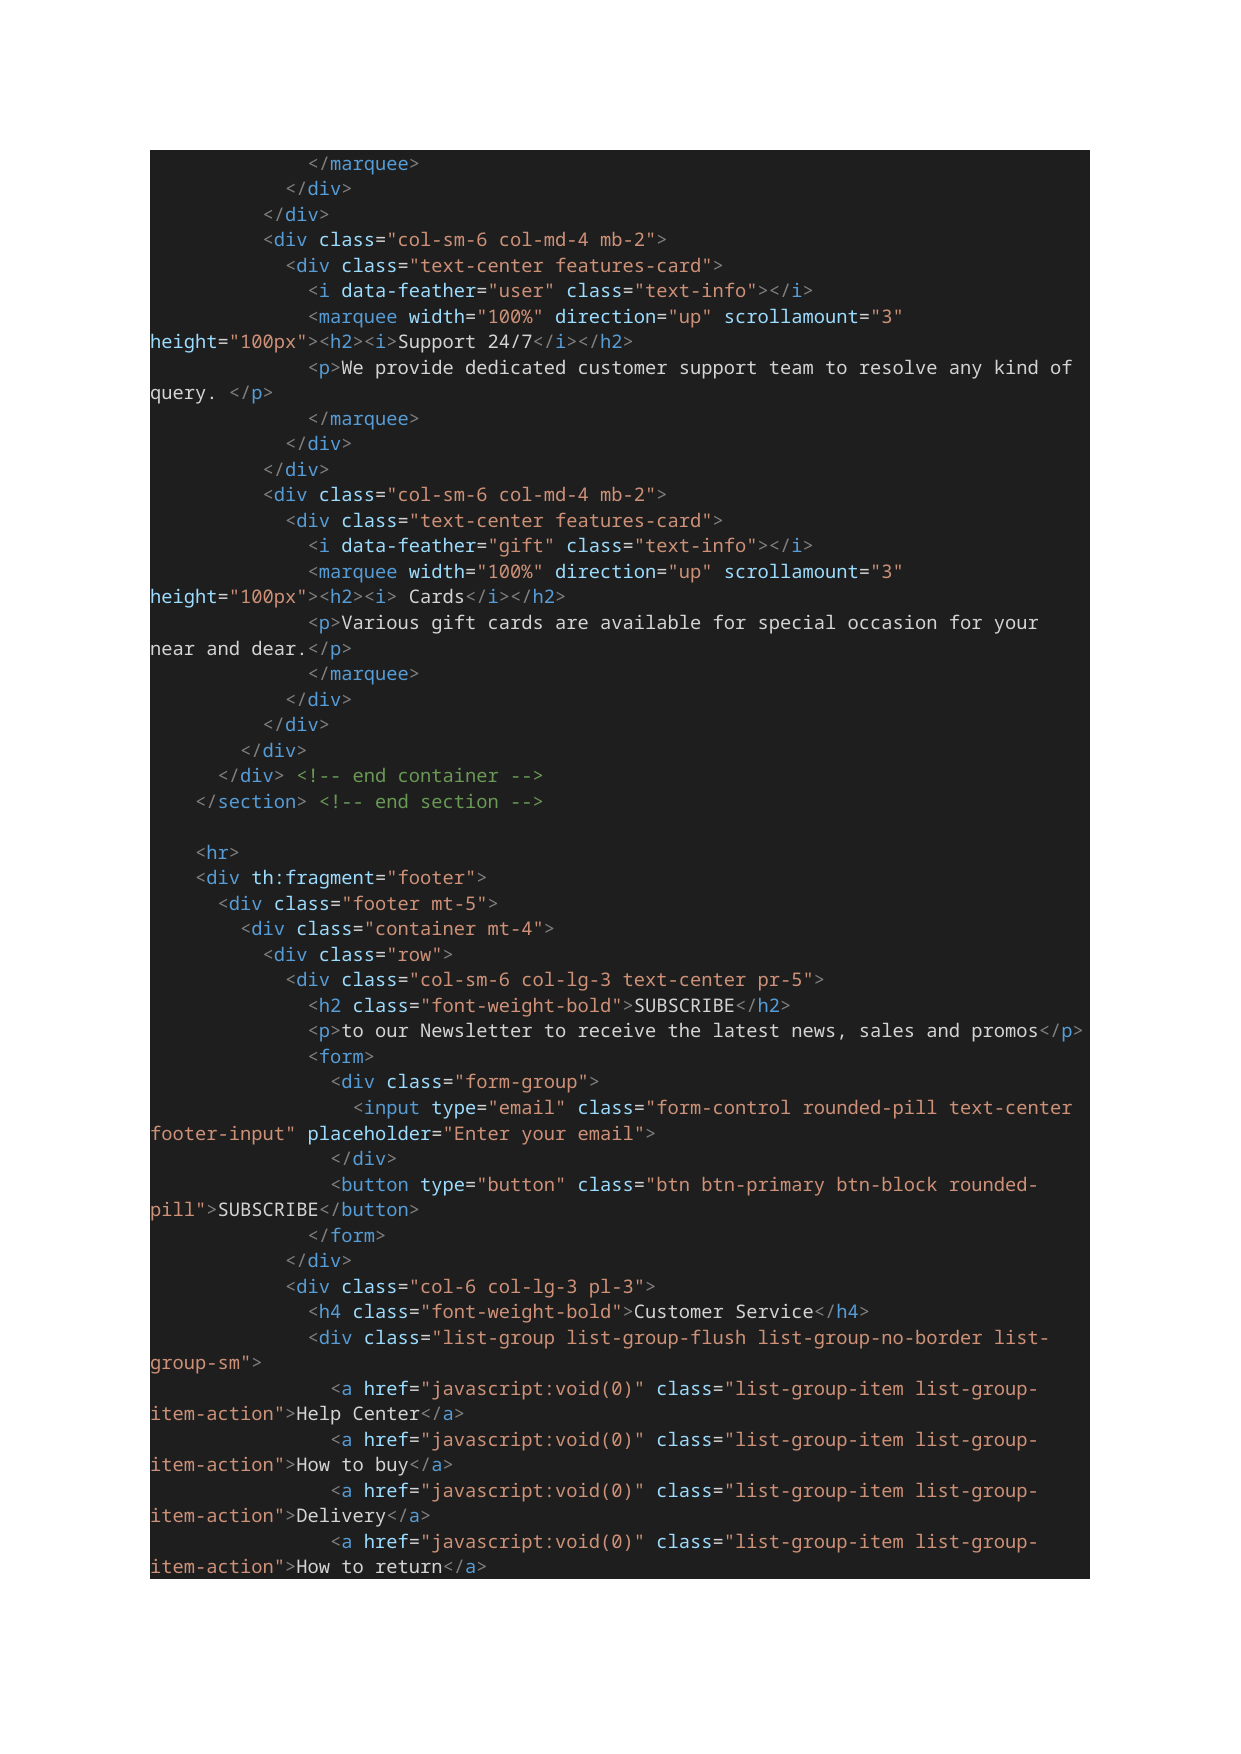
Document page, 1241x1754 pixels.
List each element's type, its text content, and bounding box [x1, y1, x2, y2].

text </div> [150, 711, 1090, 737]
text <a href="javascript:void(0)" class="list-group-item list-group-item-action">How to return</a> [150, 1528, 1090, 1579]
text </div> [150, 201, 1090, 227]
text <marquee width="100%" direction="up" scrollamount="3" height="100px"><h2><i>Support 24/7</i></h2> [150, 303, 1090, 354]
text <div class="col-sm-6 col-md-4 mb-2"> [150, 482, 1090, 507]
text <h2 class="font-weight-bold">SUBSCRIBE</h2> [150, 992, 1090, 1018]
text </marquee> [150, 660, 1090, 686]
text <i data-feather="user" class="text-info"></i> [150, 278, 1090, 303]
text <div th:fragment="footer"> [150, 864, 1090, 890]
text <p>We provide dedicated customer support team to resolve any kind of query. </p> [150, 354, 1090, 405]
text </section> <!-- end section --> [150, 788, 1090, 813]
text <marquee width="100%" direction="up" scrollamount="3" height="100px"><h2><i> Cards</i></h2> [150, 558, 1090, 609]
text <div class="row"> [150, 941, 1090, 967]
text <p>Various gift cards are available for special occasion for your near and dear.</p> [150, 609, 1090, 660]
text </div> [150, 456, 1090, 482]
text <a href="javascript:void(0)" class="list-group-item list-group-item-action">How to buy</a> [150, 1426, 1090, 1477]
text <i data-feather="gift" class="text-info"></i> [150, 533, 1090, 558]
text </marquee> [150, 405, 1090, 431]
text <hr> [150, 839, 1090, 864]
text <div class="form-group"> [150, 1069, 1090, 1094]
text <input type="email" class="form-control rounded-pill text-center footer-input" placeholder="Enter your email"> [150, 1094, 1090, 1145]
text </div> <!-- end container --> [150, 762, 1090, 788]
text </marquee> [150, 150, 1090, 176]
text <div class="list-group list-group-flush list-group-no-border list-group-sm"> [150, 1324, 1090, 1375]
text </div> [150, 1247, 1090, 1273]
text <div class="col-sm-6 col-lg-3 text-center pr-5"> [150, 967, 1090, 992]
text </div> [150, 737, 1090, 762]
text <div class="col-sm-6 col-md-4 mb-2"> [150, 227, 1090, 252]
text </div> [150, 176, 1090, 201]
text <p>to our Newsletter to receive the latest news, sales and promos</p> [150, 1018, 1090, 1043]
text <div class="col-6 col-lg-3 pl-3"> [150, 1273, 1090, 1298]
text </form> [150, 1222, 1090, 1247]
text <button type="button" class="btn btn-primary btn-block rounded-pill">SUBSCRIBE</button> [150, 1171, 1090, 1222]
text <form> [150, 1043, 1090, 1069]
text <h4 class="font-weight-bold">Customer Service</h4> [150, 1298, 1090, 1324]
text <a href="javascript:void(0)" class="list-group-item list-group-item-action">Help Center</a> [150, 1375, 1090, 1426]
text </div> [150, 1145, 1090, 1171]
text </div> [150, 431, 1090, 456]
text <div class="text-center features-card"> [150, 252, 1090, 278]
text </div> [150, 686, 1090, 711]
text <div class="container mt-4"> [150, 916, 1090, 941]
text <a href="javascript:void(0)" class="list-group-item list-group-item-action">Delivery</a> [150, 1477, 1090, 1528]
text <div class="footer mt-5"> [150, 890, 1090, 916]
text <div class="text-center features-card"> [150, 507, 1090, 533]
